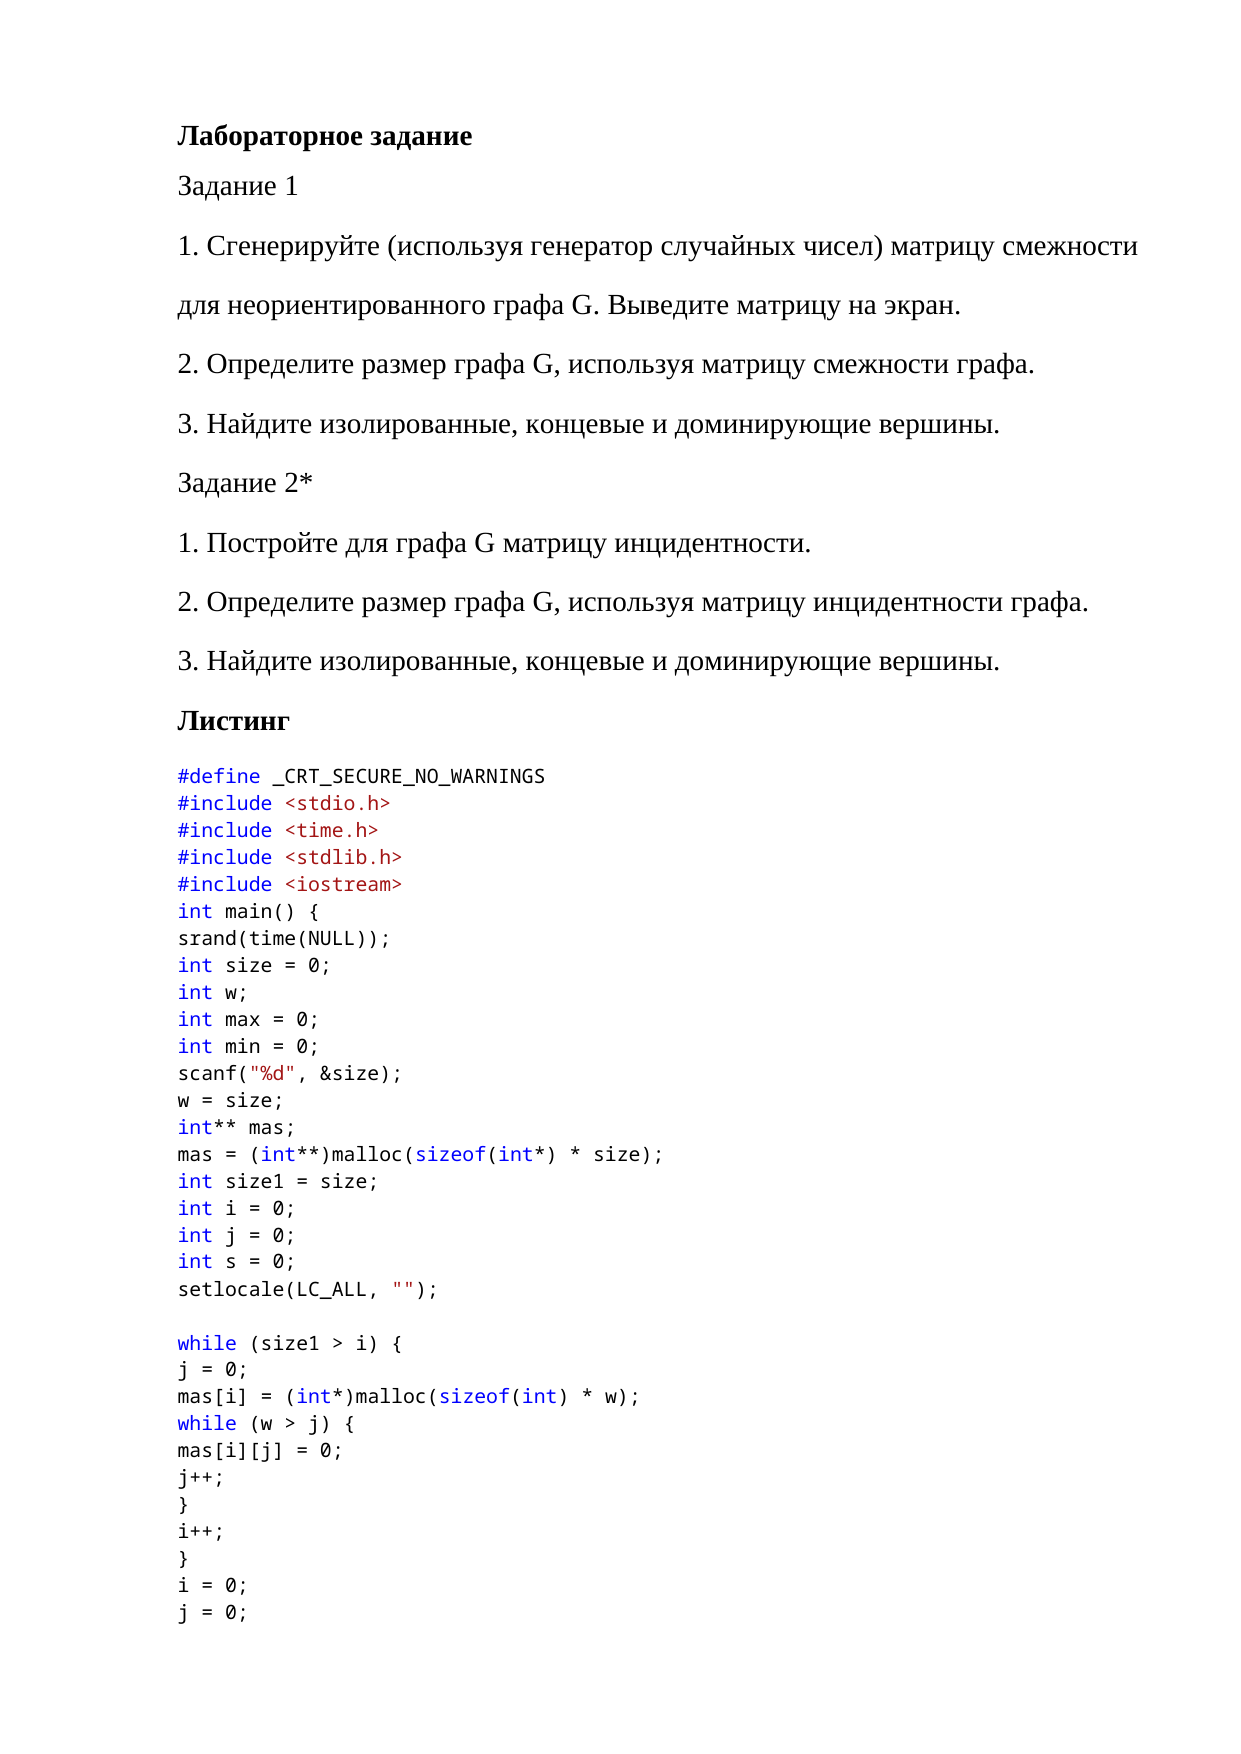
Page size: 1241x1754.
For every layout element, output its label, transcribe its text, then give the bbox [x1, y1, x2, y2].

text i = 0; [177, 1572, 1152, 1598]
text int size = 0; [177, 951, 1152, 978]
text j = 0; [177, 1598, 1152, 1626]
text 1. Сгенерируйте (используя генератор случайных чисел) матрицу смежности [177, 228, 1152, 261]
text 3. Найдите изолированные, концевые и доминирующие вершины. [177, 406, 1152, 439]
text int w; [177, 978, 1152, 1005]
text int s = 0; [177, 1248, 1152, 1275]
text 2. Определите размер графа G, используя матрицу смежности графа. [177, 347, 1152, 380]
text } [177, 1491, 1152, 1518]
text #include <time.h> [177, 816, 1152, 843]
text 2. Определите размер графа G, используя матрицу инцидентности графа. [177, 584, 1152, 618]
text 3. Найдите изолированные, концевые и доминирующие вершины. [177, 643, 1152, 677]
text mas = (int**)malloc(sizeof(int*) * size); [177, 1140, 1152, 1167]
text i++; [177, 1518, 1152, 1544]
subtitle Лабораторное задание [177, 118, 1152, 152]
text int j = 0; [177, 1221, 1152, 1248]
text Листинг [177, 703, 1152, 736]
text int min = 0; [177, 1032, 1152, 1059]
text для неориентированного графа G. Выведите матрицу на экран. [177, 287, 1152, 321]
text Задание 1 [177, 168, 1152, 202]
text #include <stdio.h> [177, 789, 1152, 816]
text Задание 2* [177, 465, 1152, 499]
text scanf("%d", &size); [177, 1059, 1152, 1086]
text setlocale(LC_ALL, ""); [177, 1275, 1152, 1302]
text 1. Постройте для графа G матрицу инцидентности. [177, 525, 1152, 558]
text j = 0; [177, 1356, 1152, 1383]
text mas[i] = (int*)malloc(sizeof(int) * w); [177, 1383, 1152, 1410]
text j++; [177, 1464, 1152, 1491]
text while (w > j) { [177, 1410, 1152, 1437]
text mas[i][j] = 0; [177, 1437, 1152, 1464]
text int i = 0; [177, 1194, 1152, 1221]
text #include <stdlib.h> [177, 843, 1152, 870]
text int size1 = size; [177, 1167, 1152, 1194]
text int max = 0; [177, 1005, 1152, 1032]
text int** mas; [177, 1113, 1152, 1140]
text } [177, 1544, 1152, 1572]
text #define _CRT_SECURE_NO_WARNINGS [177, 762, 1152, 789]
text int main() { [177, 897, 1152, 924]
text w = size; [177, 1086, 1152, 1113]
text #include <iostream> [177, 870, 1152, 897]
text srand(time(NULL)); [177, 924, 1152, 951]
text while (size1 > i) { [177, 1329, 1152, 1356]
